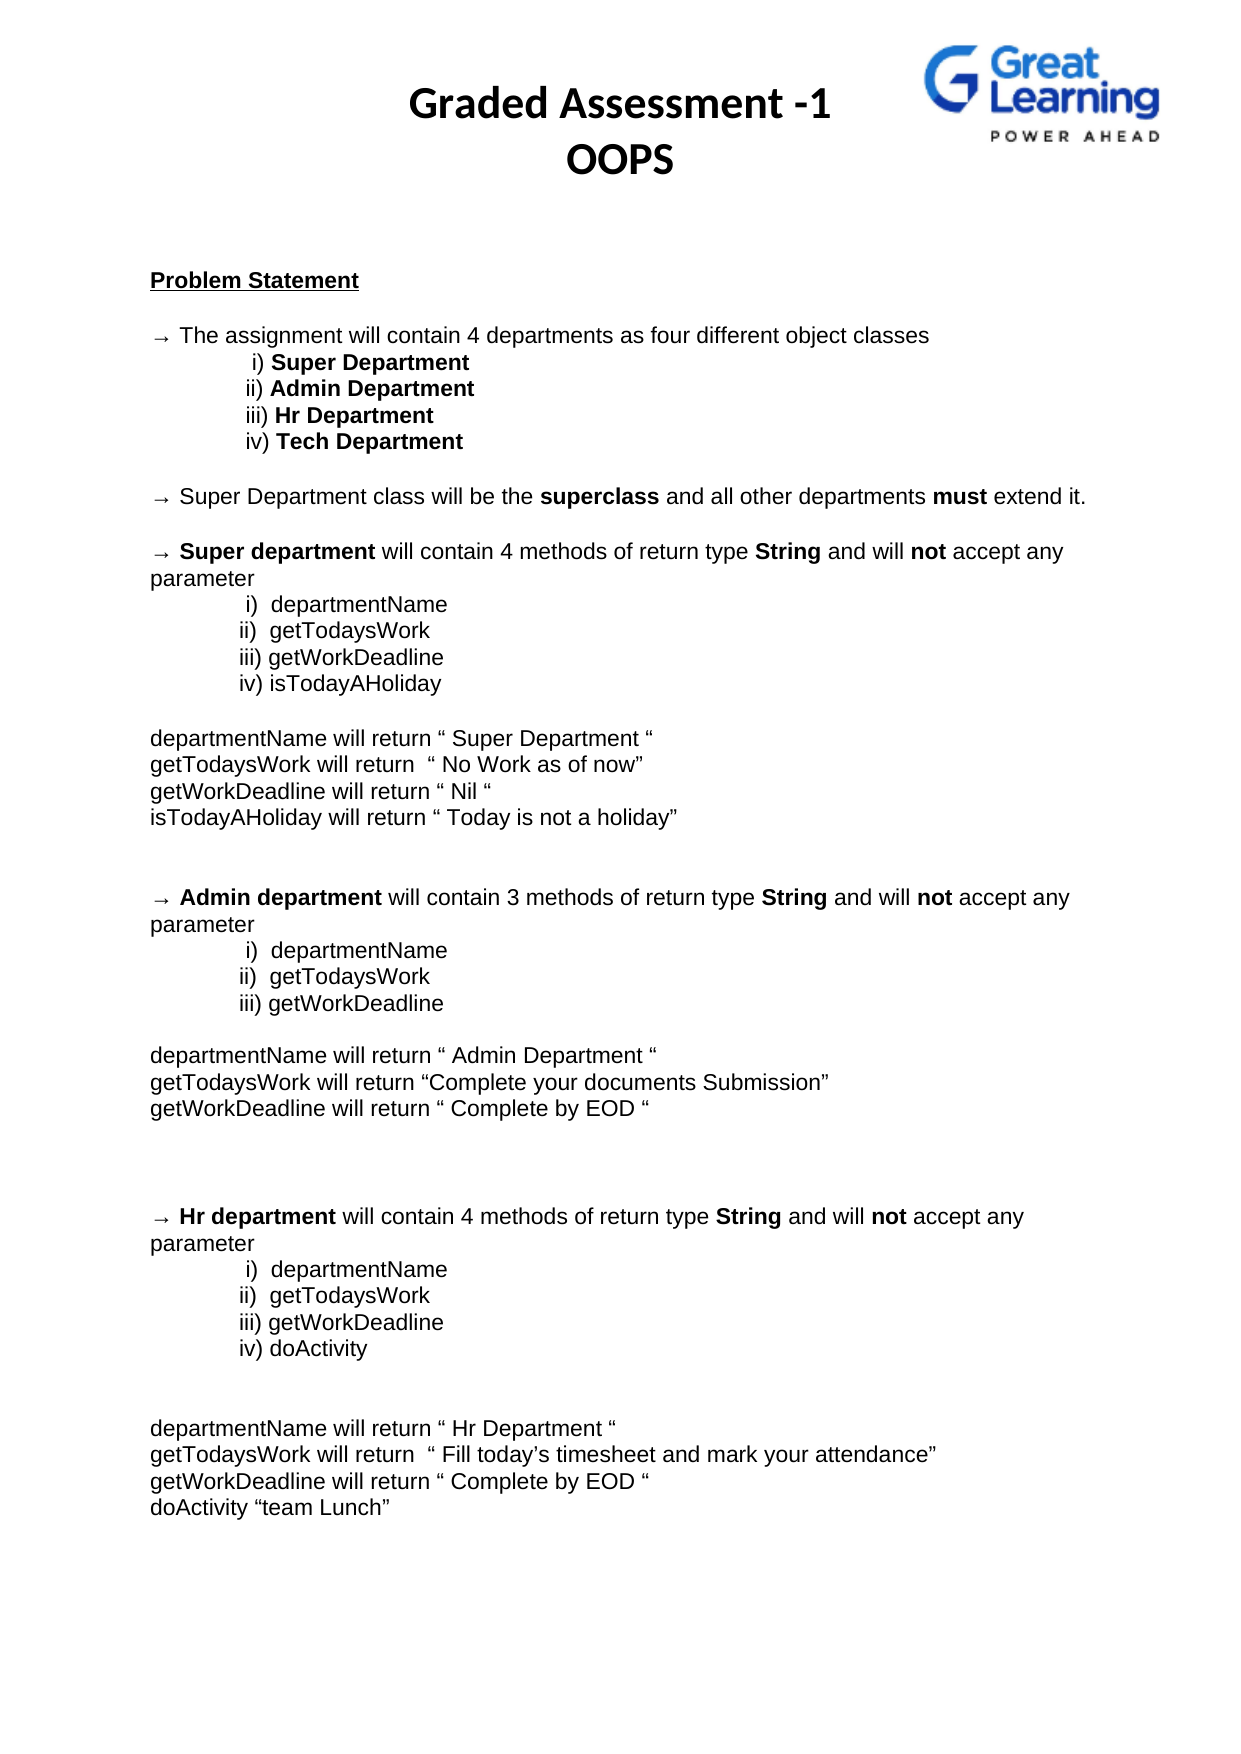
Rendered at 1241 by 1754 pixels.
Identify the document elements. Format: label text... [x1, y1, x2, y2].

text iv) Tech Department [150, 428, 1090, 454]
text → The assignment will contain 4 departments as four different object classes [150, 322, 1090, 349]
text Problem Statement [150, 267, 1090, 294]
text i) departmentName [150, 591, 1090, 617]
text isTodayAHoliday will return “ Today is not a holiday” [150, 804, 1090, 830]
text departmentName will return “ Super Department “ [150, 725, 1090, 751]
text → Super department will contain 4 methods of return type String and will not accept any parameter [150, 538, 1090, 591]
text ii) getTodaysWork [150, 617, 1090, 643]
text doActivity “team Lunch” [150, 1494, 1090, 1520]
text iii) getWorkDeadline [150, 1308, 1090, 1335]
text getWorkDeadline will return “ Complete by EOD “ [150, 1095, 1090, 1121]
text ii) getTodaysWork [150, 963, 1090, 989]
text ii) getTodaysWork [150, 1282, 1090, 1308]
text → Hr department will contain 4 methods of return type String and will not accept any parameter [150, 1203, 1090, 1256]
picture [868, 22, 1214, 172]
text iii) getWorkDeadline [150, 643, 1090, 670]
text getWorkDeadline will return “ Nil “ [150, 778, 1090, 804]
text iv) doActivity [150, 1335, 1090, 1361]
text ii) Admin Department [150, 375, 1090, 402]
text getWorkDeadline will return “ Complete by EOD “ [150, 1468, 1090, 1494]
text departmentName will return “ Hr Department “ [150, 1415, 1090, 1441]
text i) departmentName [150, 937, 1090, 963]
text getTodaysWork will return “Complete your documents Submission” [150, 1069, 1090, 1095]
text i) departmentName [150, 1256, 1090, 1282]
text i) Super Department [150, 349, 1090, 375]
text iv) isTodayAHoliday [150, 670, 1090, 696]
text → Admin department will contain 3 methods of return type String and will not accept any parameter [150, 884, 1090, 937]
text → Super Department class will be the superclass and all other departments must extend it. [150, 483, 1090, 509]
text getTodaysWork will return “ Fill today’s timesheet and mark your attendance” [150, 1441, 1090, 1468]
text iii) Hr Department [150, 402, 1090, 428]
text departmentName will return “ Admin Department “ [150, 1042, 1090, 1069]
text getTodaysWork will return “ No Work as of now” [150, 751, 1090, 778]
text iii) getWorkDeadline [150, 989, 1090, 1016]
